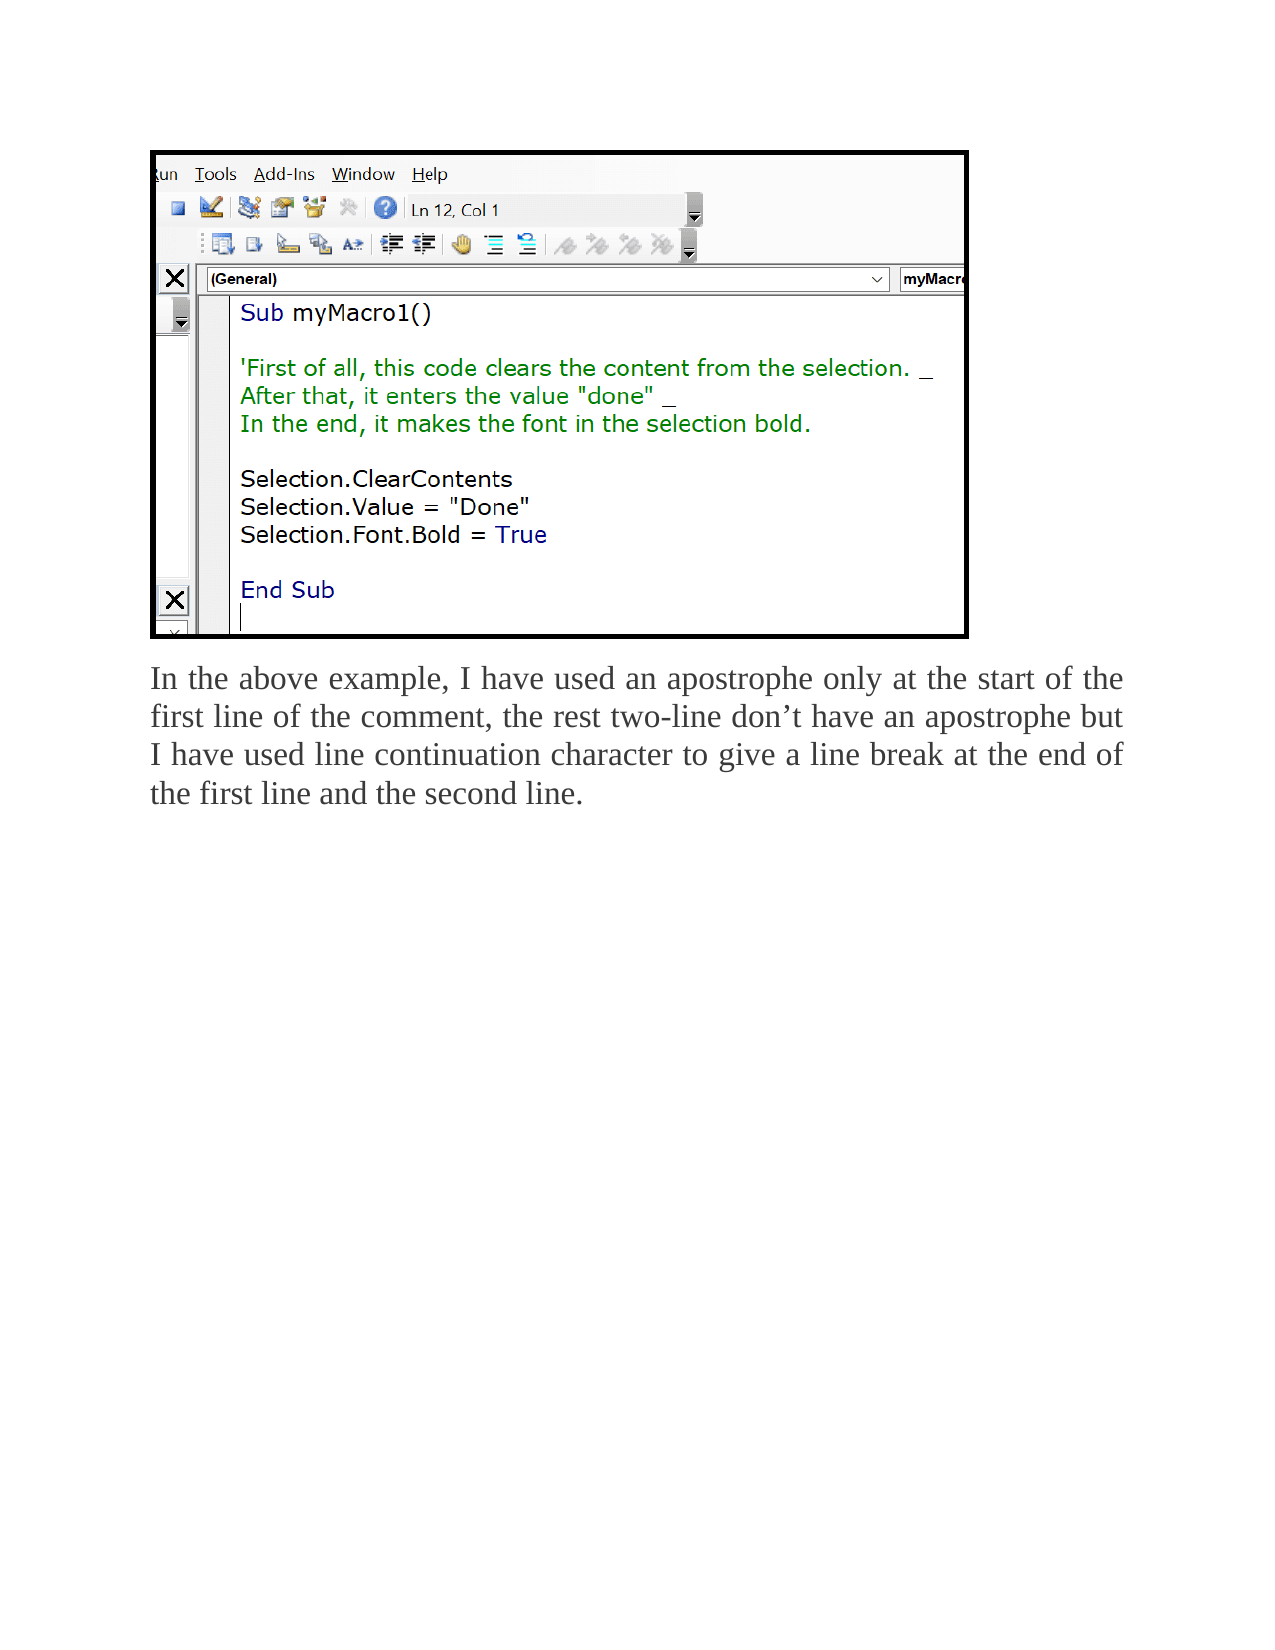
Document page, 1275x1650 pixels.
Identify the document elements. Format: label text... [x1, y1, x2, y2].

text In the above example, I have used an apostrophe only at the start of the first line of the comment, the rest two-line don’t have an apostrophe but I have used line continuation character to give a line break at the end of the first line and the second line. [150, 658, 1125, 811]
picture [150, 150, 969, 639]
